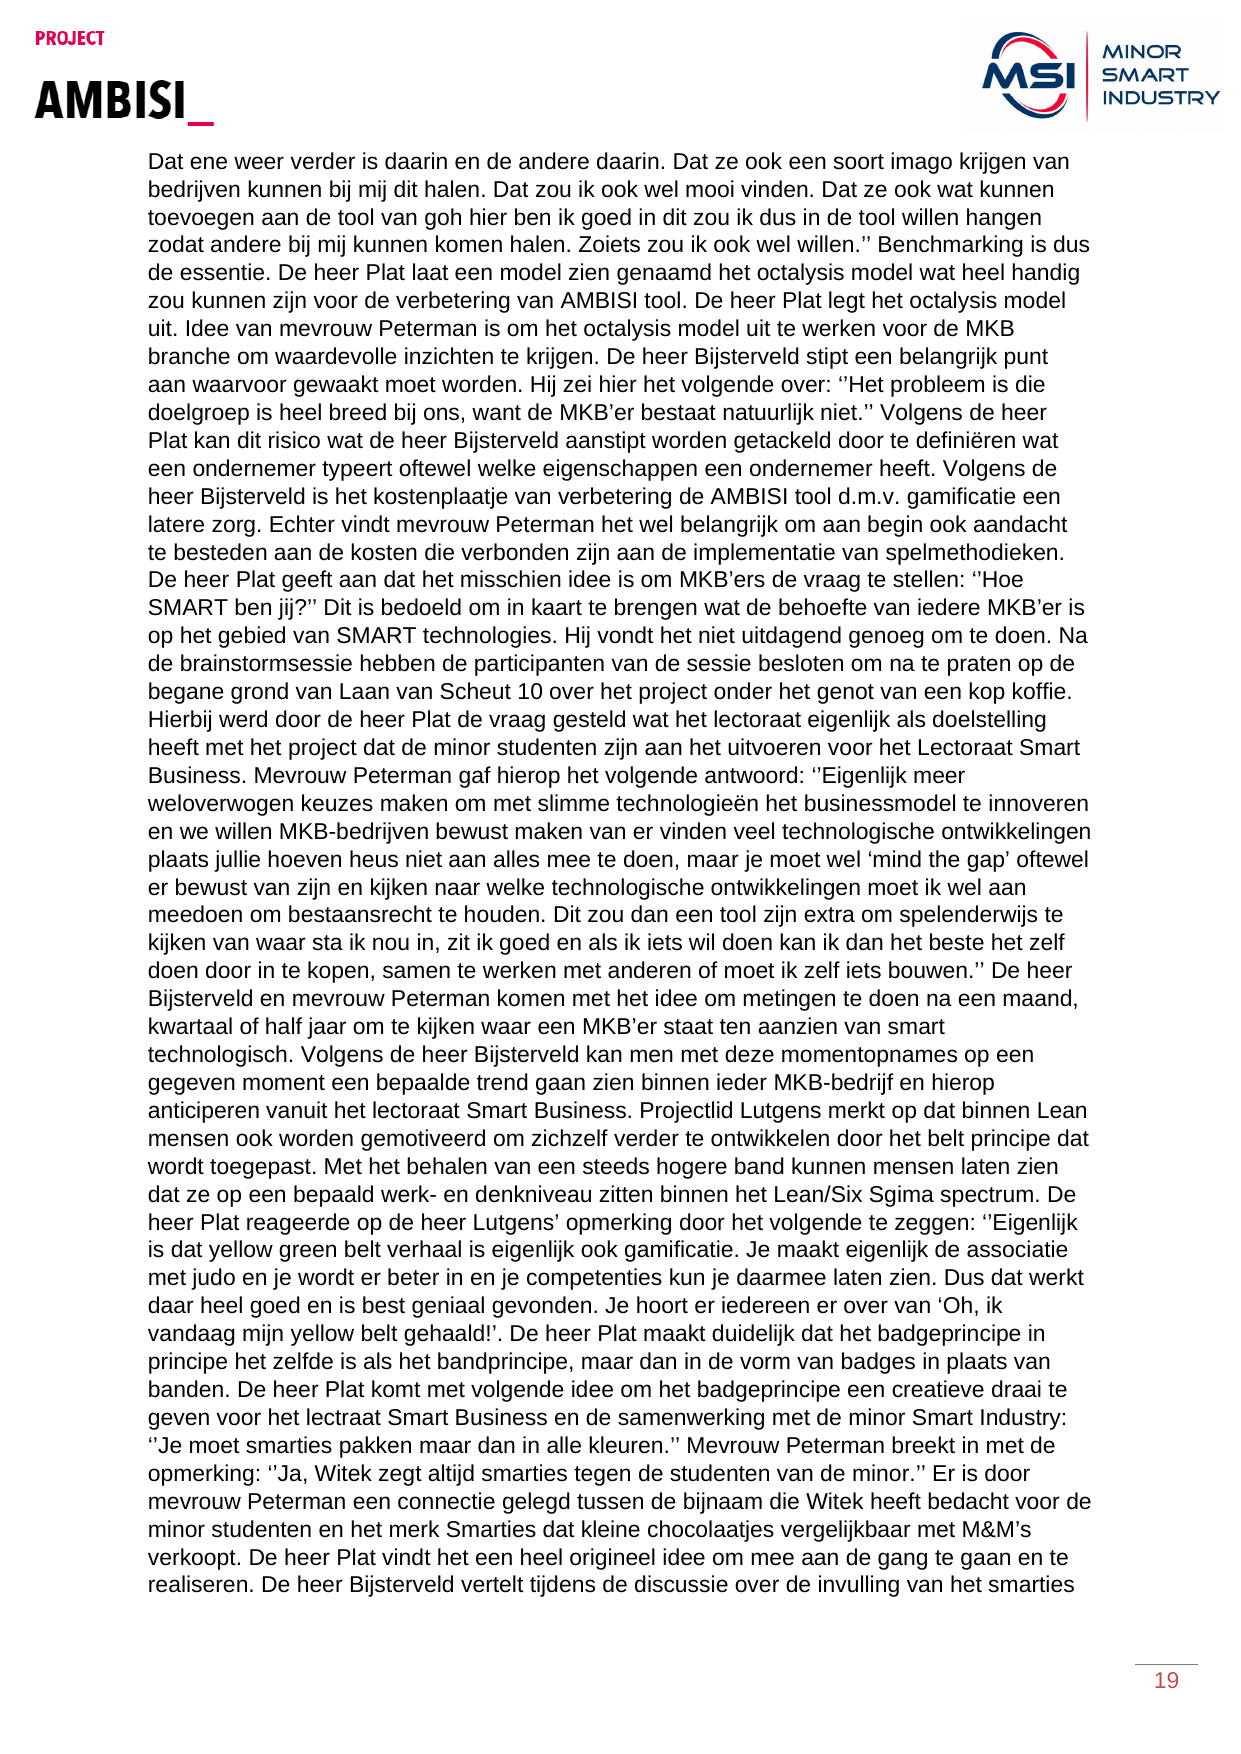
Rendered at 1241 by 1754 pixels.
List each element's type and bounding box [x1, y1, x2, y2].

picture [960, 18, 1224, 133]
picture [32, 24, 215, 133]
text [148, 148, 1093, 1598]
